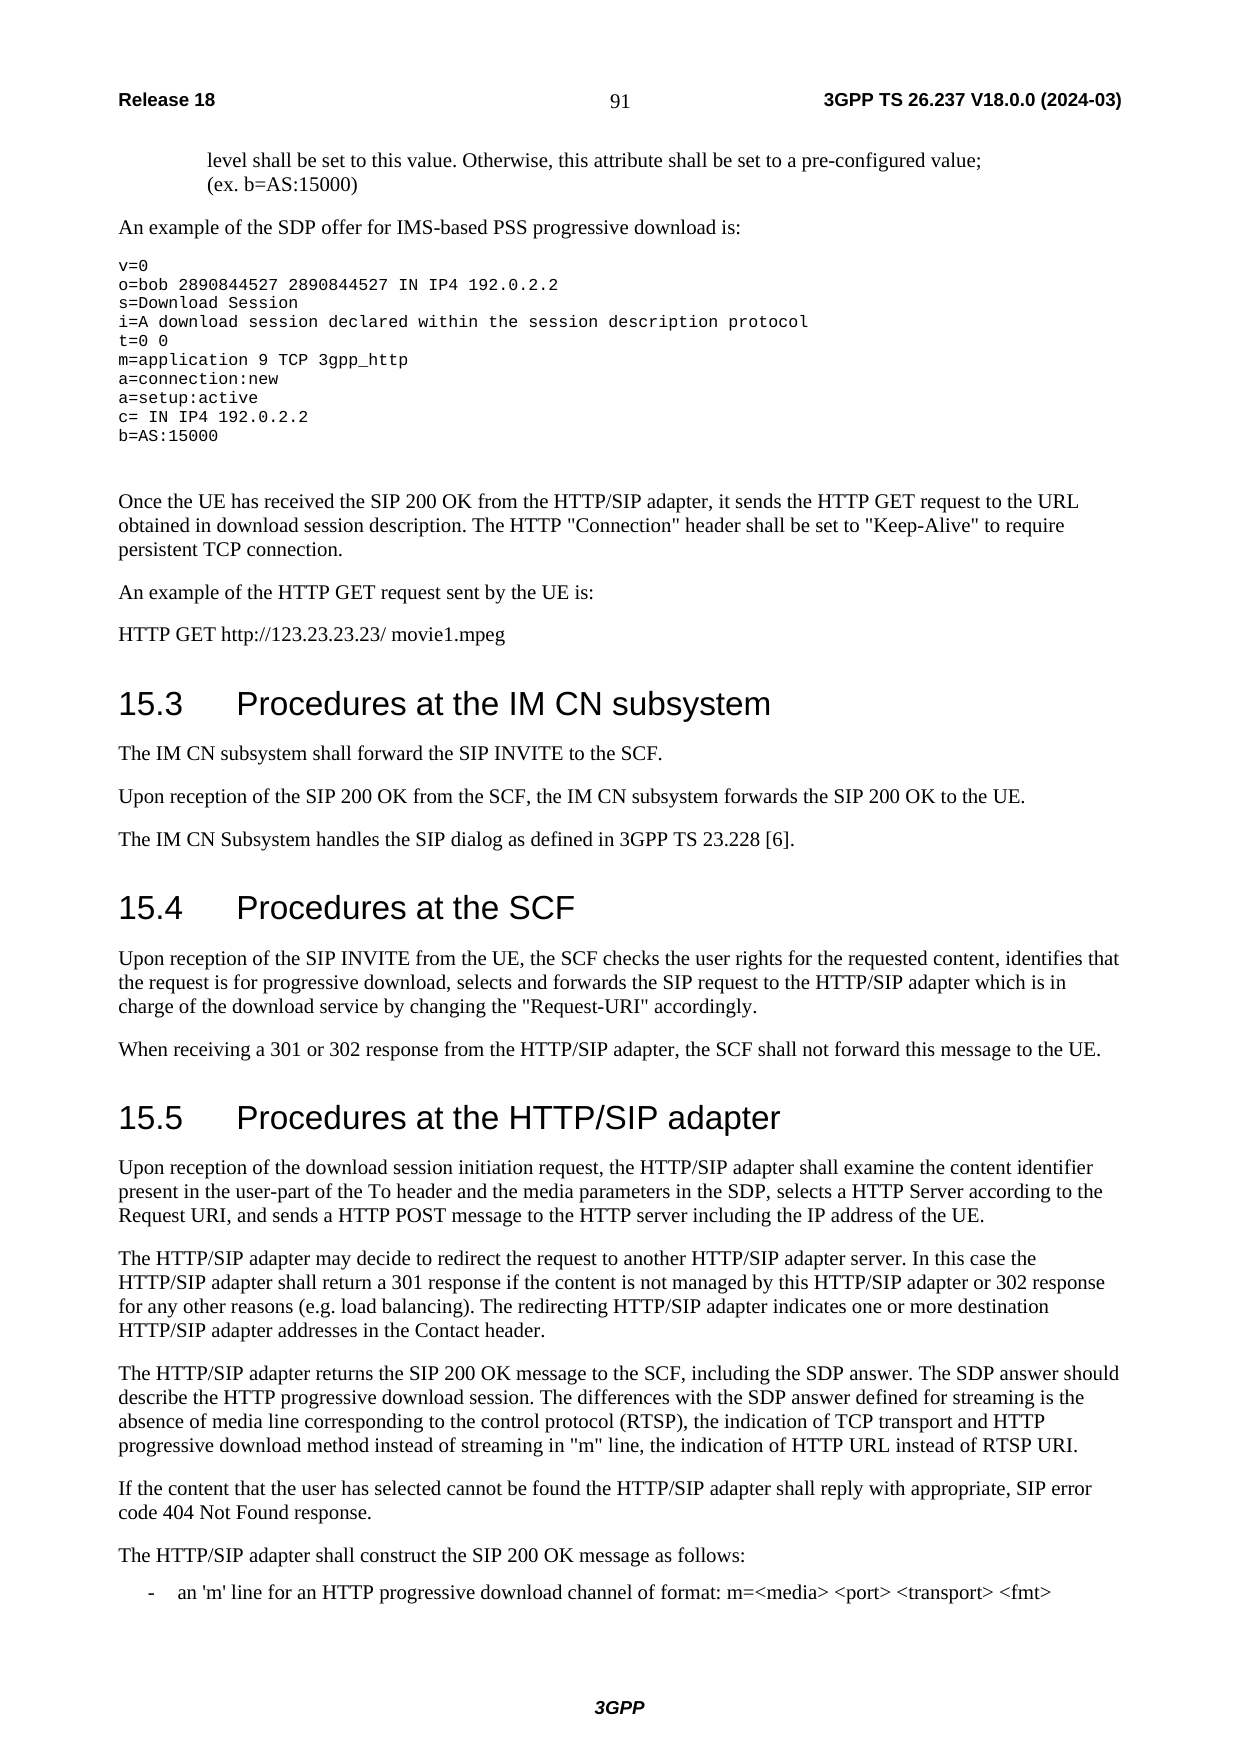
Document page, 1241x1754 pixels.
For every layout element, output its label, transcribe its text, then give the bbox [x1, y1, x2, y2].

text The HTTP/SIP adapter shall construct the SIP 200 OK message as follows: [118, 1543, 1122, 1567]
text o=bob 2890844527 2890844527 IN IP4 192.0.2.2 [118, 276, 1122, 295]
subtitle 15.3 Procedures at the IM CN subsystem [118, 684, 1122, 722]
text Once the UE has received the SIP 200 OK from the HTTP/SIP adapter, it sends the HTTP GET request to the URL obtained in download session description. The HTTP "Connection" header shall be set to "Keep-Alive" to require persistent TCP connection. [118, 489, 1122, 561]
text The HTTP/SIP adapter may decide to redirect the request to another HTTP/SIP adapter server. In this case the HTTP/SIP adapter shall return a 301 response if the content is not managed by this HTTP/SIP adapter or 302 response for any other reasons (e.g. load balancing). The redirecting HTTP/SIP adapter indicates one or more destination HTTP/SIP adapter addresses in the Contact header. [118, 1246, 1122, 1342]
text The HTTP/SIP adapter returns the SIP 200 OK message to the SCF, including the SDP answer. The SDP answer should describe the HTTP progressive download session. The differences with the SDP answer defined for streaming is the absence of media line corresponding to the control protocol (SP), the indication of TCP transport and HTTP progressive download method instead of streaming in "m" line, the indication of HTTP URL instead of SP URI. [118, 1361, 1122, 1457]
text a=setup:active [118, 389, 1122, 408]
text The IM CN Subsystem handles the SIP dialog as defined in 3GPP TS 23.228 [6]. [118, 827, 1122, 851]
text Upon reception of the download session initiation request, the HTTP/SIP adapter shall examine the content identifier present in the user-part of the To header and the media parameters in the SDP, selects a HTTP Server according to the Request URI, and sends a HTTP POST message to the HTTP server including the IP address of the UE. [118, 1155, 1122, 1227]
text Upon reception of the SIP INVITE from the UE, the SCF checks the user rights for the requested content, identifies that the request is for progressive download, selects and forwards the SIP request to the HTTP/SIP adapter which is in charge of the download service by changing the "Request-URI" accordingly. [118, 946, 1122, 1018]
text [177, 148, 1122, 196]
text c= IN IP4 192.0.2.2 [118, 408, 1122, 427]
text When receiving a 301 or 302 response from the HTTP/SIP adapter, the SCF shall not forward this message to the UE. [118, 1036, 1122, 1061]
text Upon reception of the SIP 200 OK from the SCF, the IM CN subsystem forwards the SIP 200 OK to the UE. [118, 784, 1122, 808]
text a=connection:new [118, 371, 1122, 389]
text If the content that the user has selected cannot be found the HTTP/SIP adapter shall reply with appropriate, SIP error code 404 Not Found response. [118, 1476, 1122, 1524]
text HTTP GET http://123.23.23.23/ movie1.mpeg [118, 622, 1122, 646]
text m=application 9 TCP 3gpp_http [118, 352, 1122, 371]
text The IM CN subsystem shall forward the SIP INVITE to the SCF. [118, 741, 1122, 765]
text - an 'm' line for an HTTP progressive download channel of format: m=<media> <port> <transport> <fmt> [148, 1579, 1122, 1604]
subtitle 15.4 Procedures at the SCF [118, 888, 1122, 927]
text v=0 [118, 257, 1122, 276]
text An example of the HTTP GET request sent by the UE is: [118, 579, 1122, 604]
text t=0 0 [118, 333, 1122, 352]
text s=Download Session [118, 295, 1122, 314]
text An example of the SDP offer for IMS-based PSS progressive download is: [118, 214, 1122, 239]
subtitle 15.5 Procedures at the HTTP/SIP adapter [118, 1098, 1122, 1136]
text i=A download session declared within the session description protocol [118, 314, 1122, 333]
text b=AS:15000 [118, 427, 1122, 446]
